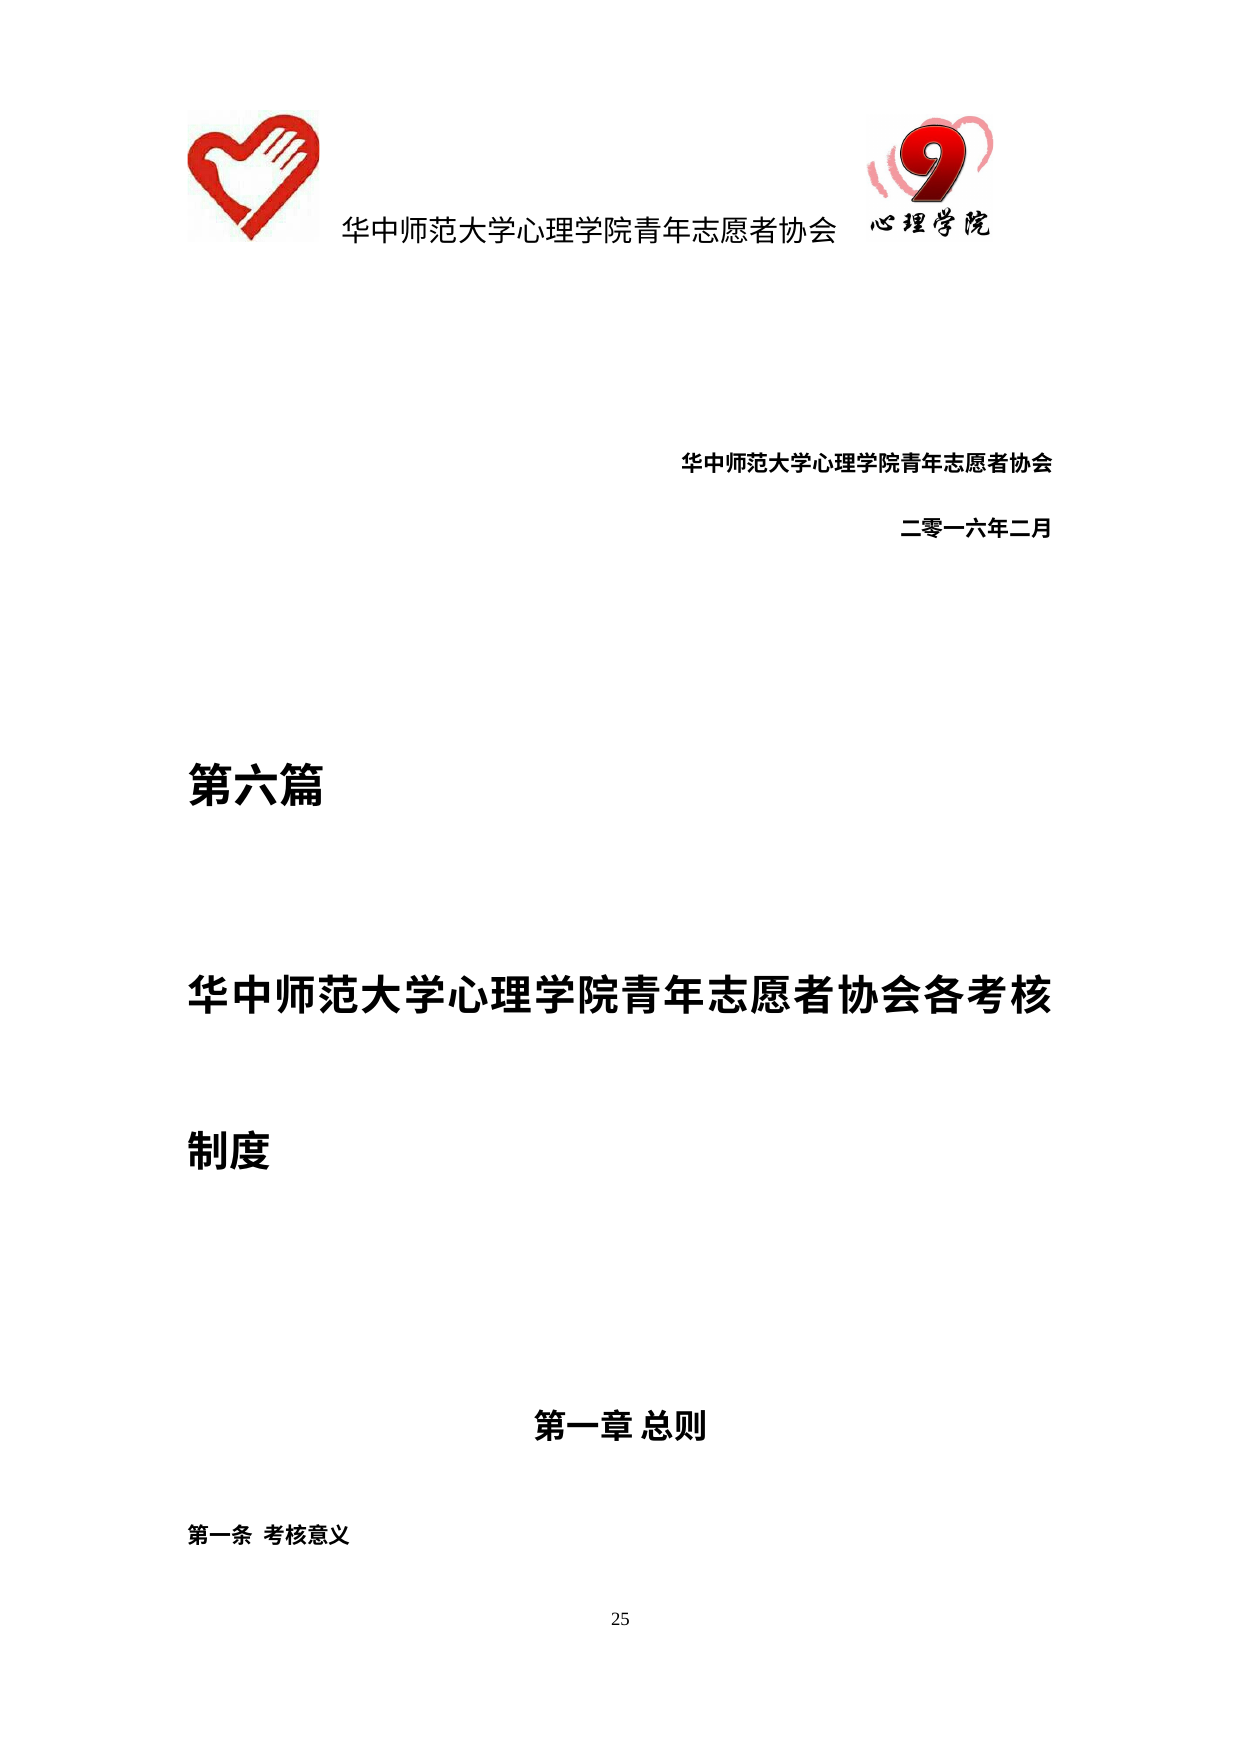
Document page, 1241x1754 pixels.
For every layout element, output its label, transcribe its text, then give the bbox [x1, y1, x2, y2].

picture [866, 114, 994, 242]
text 第一条 考核意义 [187, 1518, 1053, 1551]
text 华中师范大学心理学院青年志愿者协会 [247, 446, 1053, 478]
subtitle 华中师范大学心理学院青年志愿者协会各考核制度 [187, 960, 1053, 1181]
picture [187, 110, 320, 242]
text 二零一六年二月 [247, 511, 1053, 543]
subtitle 第六篇 [187, 734, 1053, 832]
subtitle 第一章 总则 [187, 1392, 1053, 1457]
